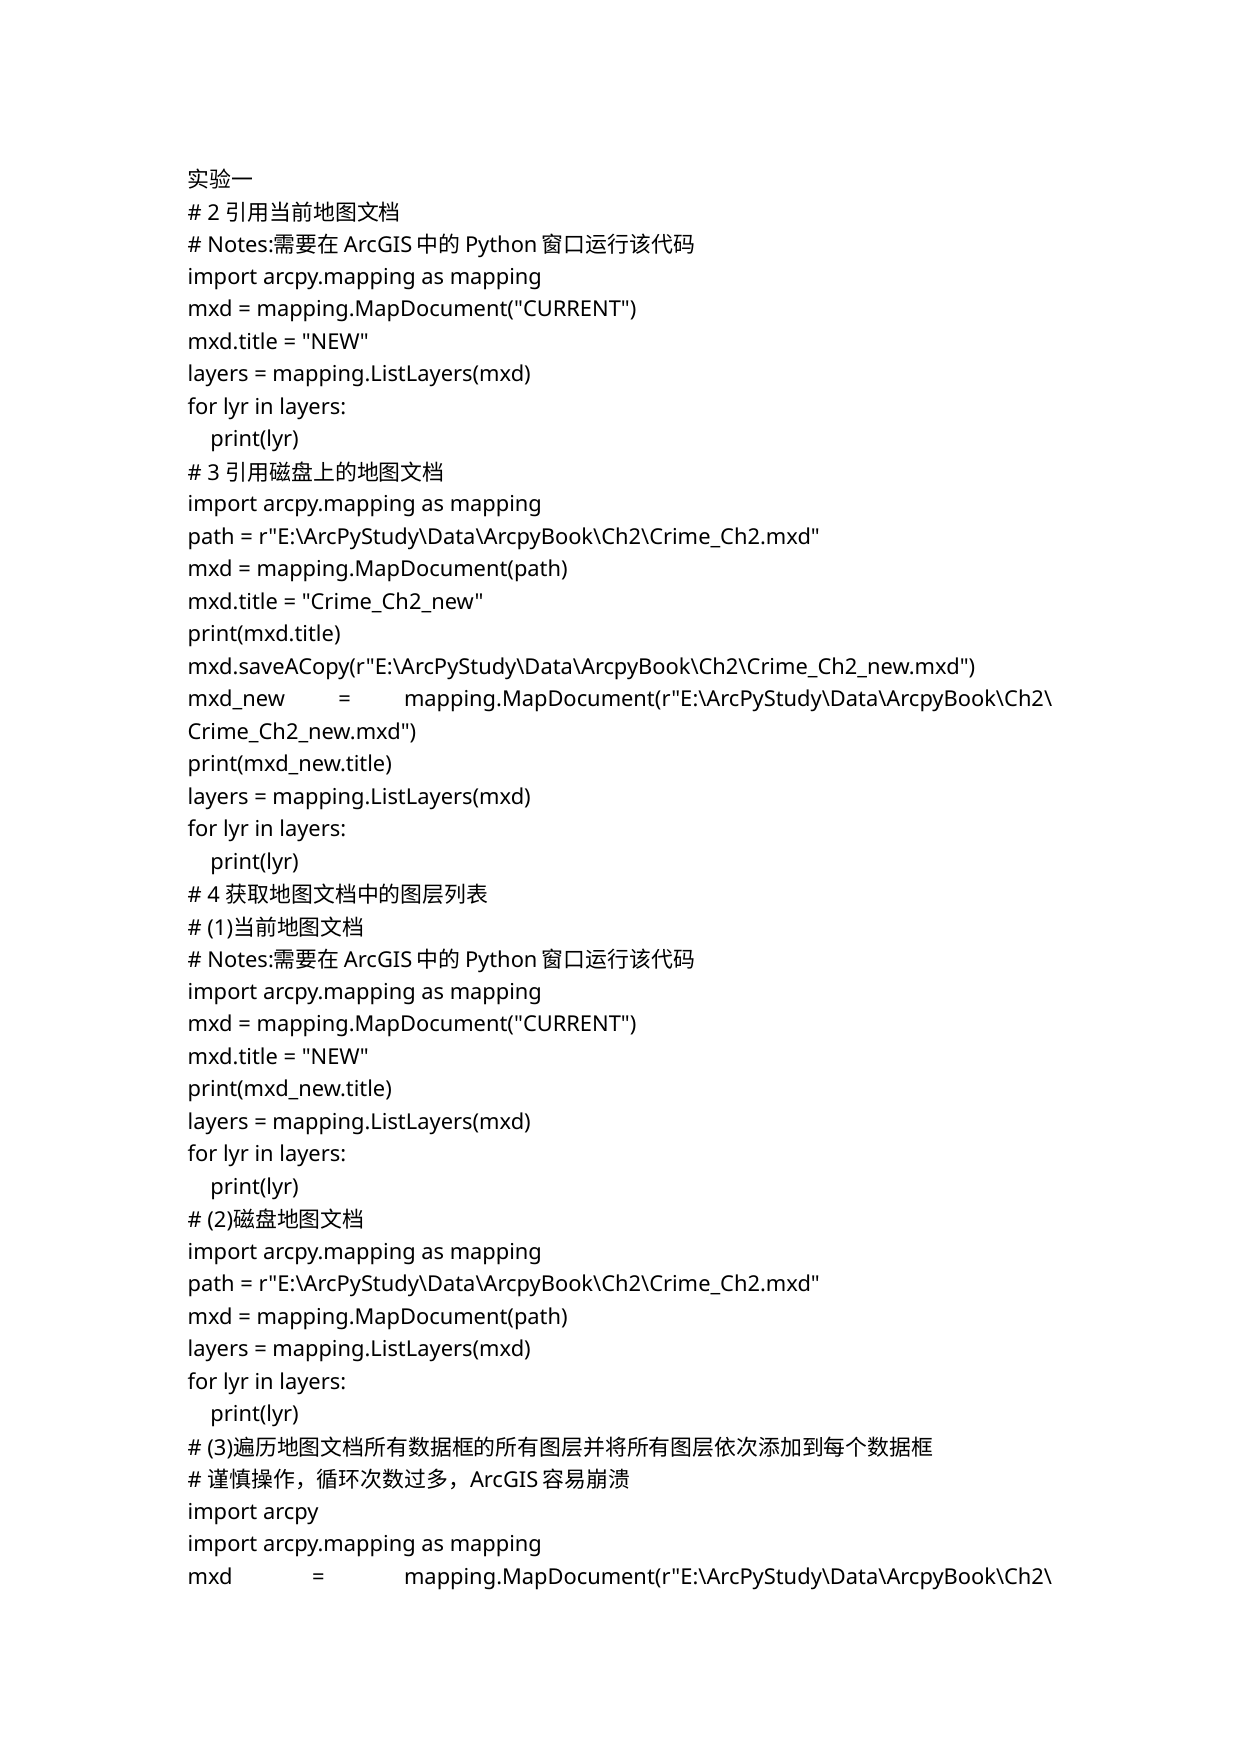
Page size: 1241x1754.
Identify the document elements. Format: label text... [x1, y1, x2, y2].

text for lyr in layers: [187, 1364, 1053, 1397]
text import arcpy.mapping as mapping [187, 259, 1053, 292]
text mxd = mapping.MapDocument("CURRENT") [187, 292, 1053, 324]
text print(lyr) [187, 1397, 1053, 1429]
text import arcpy [187, 1494, 1053, 1527]
text print(lyr) [187, 1169, 1053, 1202]
text # Notes:需要在ArcGIS中的Python窗口运行该代码 [187, 942, 1053, 974]
text mxd_new = mapping.MapDocument(r"E:\ArcPyStudy\Data\ArcpyBook\Ch2\Crime_Ch2_new.mxd") [187, 682, 1053, 747]
text layers = mapping.ListLayers(mxd) [187, 779, 1053, 812]
text layers = mapping.ListLayers(mxd) [187, 1104, 1053, 1137]
text for lyr in layers: [187, 1137, 1053, 1169]
text mxd = mapping.MapDocument(path) [187, 1299, 1053, 1332]
text # 2 引用当前地图文档 [187, 194, 1053, 227]
text import arcpy.mapping as mapping [187, 1527, 1053, 1559]
text # Notes:需要在ArcGIS中的Python窗口运行该代码 [187, 227, 1053, 259]
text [187, 1559, 1053, 1592]
text # (3)遍历地图文档所有数据框的所有图层并将所有图层依次添加到每个数据框 [187, 1429, 1053, 1462]
text 实验一 [187, 162, 1053, 194]
text # (1)当前地图文档 [187, 909, 1053, 942]
text import arcpy.mapping as mapping [187, 1234, 1053, 1267]
text mxd.title = "NEW" [187, 1039, 1053, 1072]
text path = r"E:\ArcPyStudy\Data\ArcpyBook\Ch2\Crime_Ch2.mxd" [187, 519, 1053, 552]
text # 谨慎操作，循环次数过多，ArcGIS容易崩溃 [187, 1462, 1053, 1494]
text print(mxd_new.title) [187, 1072, 1053, 1104]
text # (2)磁盘地图文档 [187, 1202, 1053, 1234]
text import arcpy.mapping as mapping [187, 974, 1053, 1007]
text # 3 引用磁盘上的地图文档 [187, 454, 1053, 487]
text print(mxd.title) [187, 617, 1053, 649]
text mxd = mapping.MapDocument("CURRENT") [187, 1007, 1053, 1039]
text mxd.title = "Crime_Ch2_new" [187, 584, 1053, 617]
text mxd.title = "NEW" [187, 324, 1053, 357]
text mxd = mapping.MapDocument(path) [187, 552, 1053, 584]
text layers = mapping.ListLayers(mxd) [187, 1332, 1053, 1364]
text print(mxd_new.title) [187, 747, 1053, 779]
text for lyr in layers: [187, 812, 1053, 844]
text # 4 获取地图文档中的图层列表 [187, 877, 1053, 909]
text print(lyr) [187, 844, 1053, 877]
text layers = mapping.ListLayers(mxd) [187, 357, 1053, 389]
text path = r"E:\ArcPyStudy\Data\ArcpyBook\Ch2\Crime_Ch2.mxd" [187, 1267, 1053, 1299]
text for lyr in layers: [187, 389, 1053, 422]
text import arcpy.mapping as mapping [187, 487, 1053, 519]
text print(lyr) [187, 422, 1053, 454]
text mxd.saveACopy(r"E:\ArcPyStudy\Data\ArcpyBook\Ch2\Crime_Ch2_new.mxd") [187, 649, 1053, 682]
